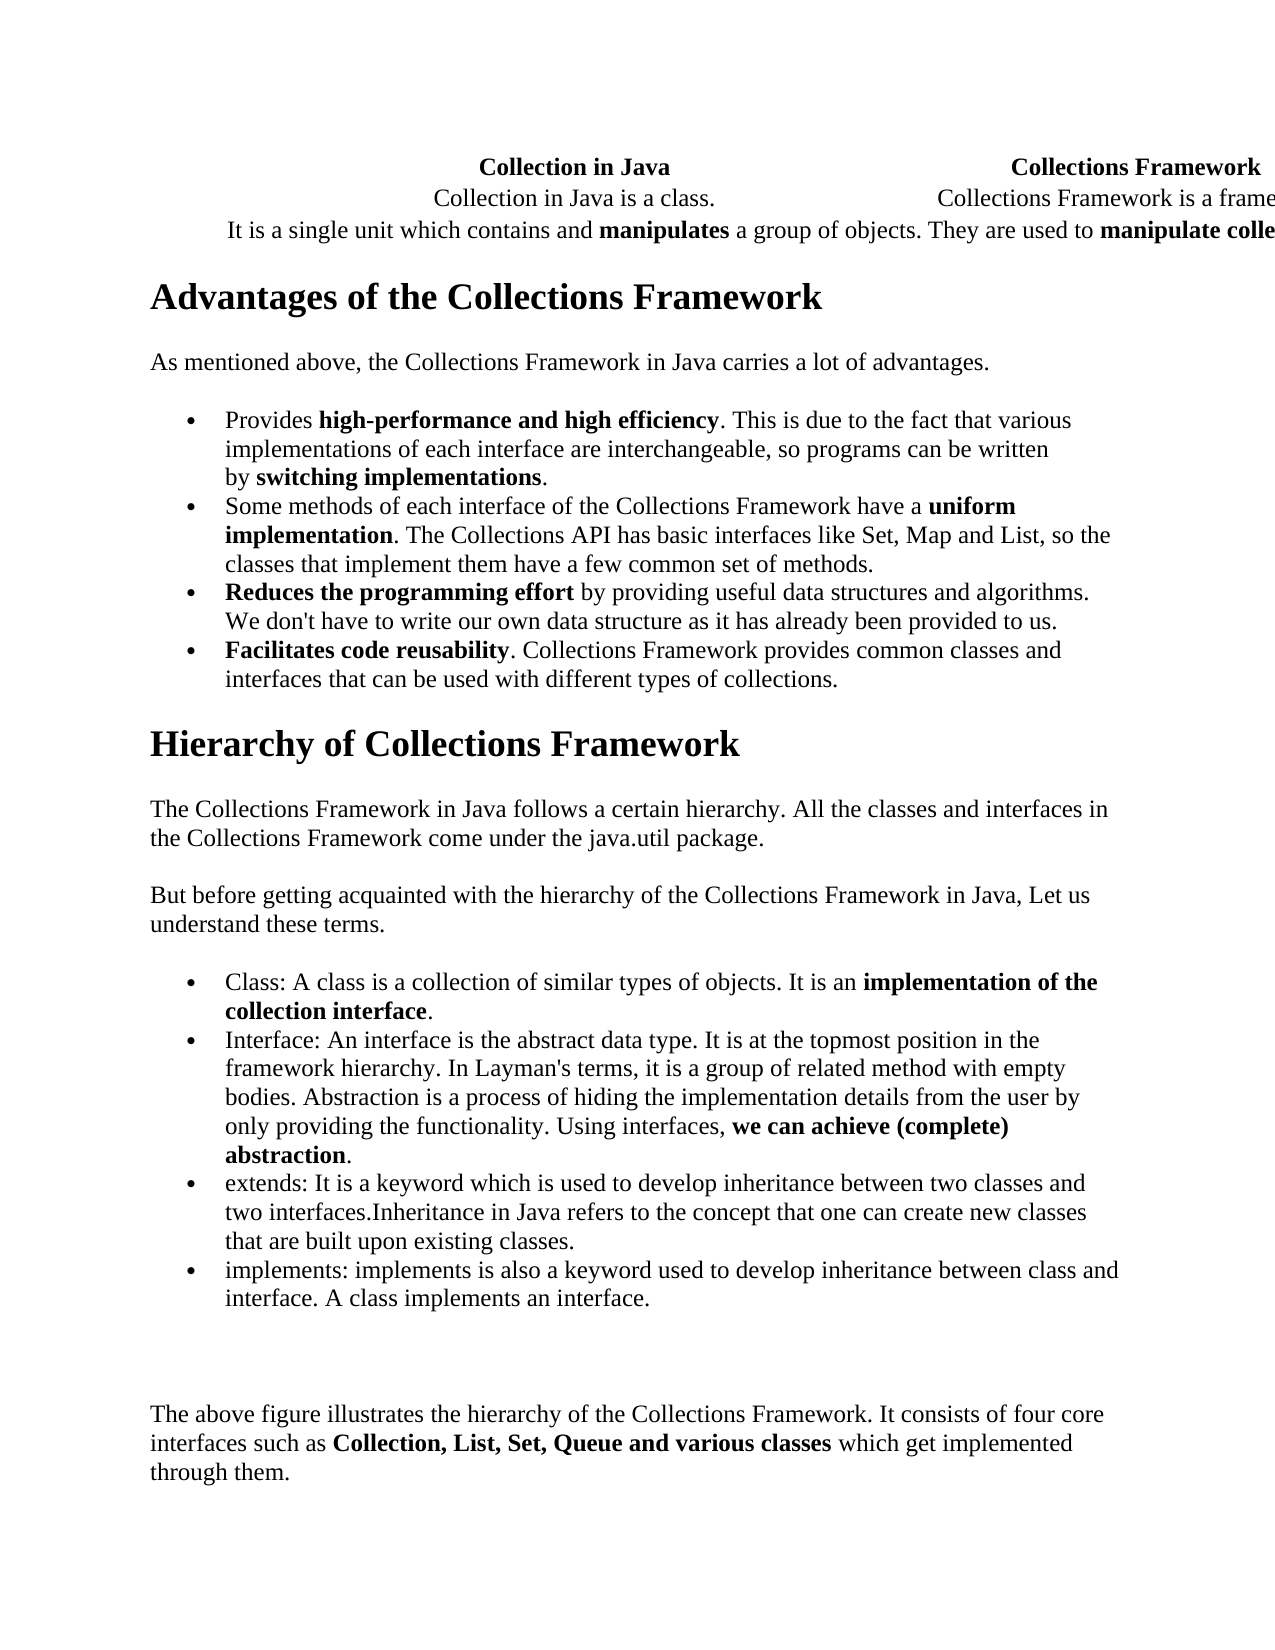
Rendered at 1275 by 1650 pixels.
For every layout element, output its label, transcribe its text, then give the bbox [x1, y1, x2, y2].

text But before getting acquainted with the hierarchy of the Collections Framework in Java, Let us understand these terms. [150, 881, 1125, 938]
text Advantages of the Collections Framework [150, 275, 1125, 318]
table_cell They are used to manipulate collections. [925, 214, 1275, 246]
text The Collections Framework in Java follows a certain hierarchy. All the classes and interfaces in the Collections Framework come under the java.util package. [150, 794, 1125, 851]
list extends: It is a keyword which is used to develop inheritance between two classes and two interfaces.Inheritance in Java refers to the concept that one can create new classes that are built upon existing classes. [187, 1168, 1125, 1255]
text As mentioned above, the Collections Framework in Java carries a lot of advantages. [150, 347, 1125, 376]
list Class: A class is a collection of similar types of objects. It is an implementation of the collection interface. [187, 967, 1125, 1025]
text The above figure illustrates the hierarchy of the Collections Framework. It consists of four core interfaces such as Collection, List, Set, Queue and various classes which get implemented through them. [150, 1399, 1125, 1486]
table_cell Collections Framework is a framework. [925, 182, 1275, 214]
list Facilitates code reusability. Collections Framework provides common classes and interfaces that can be used with different types of collections. [187, 635, 1125, 692]
table_header Collections Framework [925, 150, 1275, 182]
table_header Collection in Java [224, 150, 925, 182]
list Provides high-performance and high efficiency. This is due to the fact that various implementations of each interface are interchangeable, so programs can be written by switching implementations. [187, 405, 1125, 491]
table_cell It is a single unit which contains and manipulates a group of objects. [224, 214, 925, 246]
list Reduces the programming effort by providing useful data structures and algorithms. We don't have to write our own data structure as it has already been provided to us. [187, 577, 1125, 635]
list implements: implements is also a keyword used to develop inheritance between class and interface. A class implements an interface. [187, 1255, 1125, 1312]
list Interface: An interface is the abstract data type. It is at the topmost position in the framework hierarchy. In Layman's terms, it is a group of related method with empty bodies. Abstraction is a process of hiding the implementation details from the user by only providing the functionality. Using interfaces, we can achieve (complete) abstraction. [187, 1025, 1125, 1168]
table_cell Collection in Java is a class. [224, 182, 925, 214]
text Hierarchy of Collections Framework [150, 722, 1125, 765]
list Some methods of each interface of the Collections Framework have a uniform implementation. The Collections API has basic interfaces like Set, Map and List, so the classes that implement them have a few common set of methods. [187, 491, 1125, 577]
